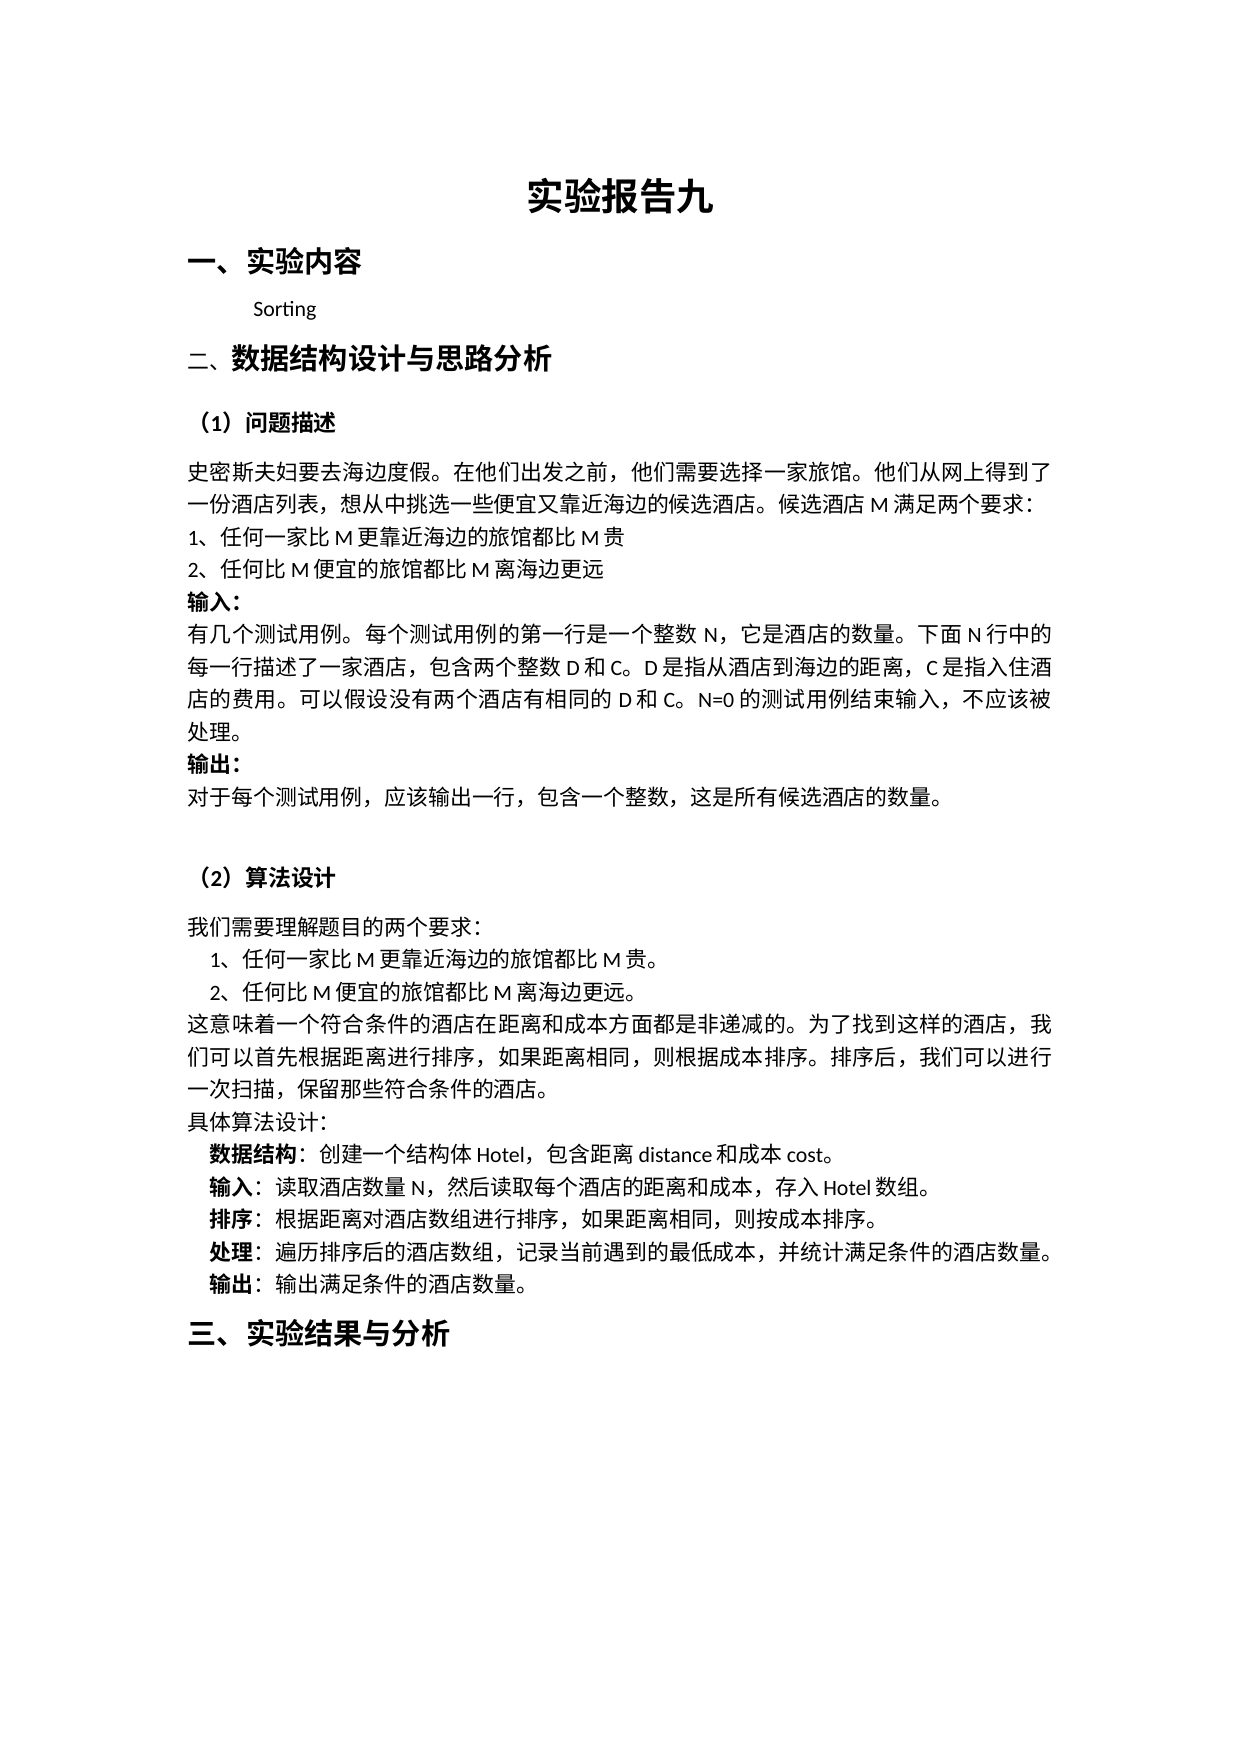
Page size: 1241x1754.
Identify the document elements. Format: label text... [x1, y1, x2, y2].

text 输出：输出满足条件的酒店数量。 [187, 1267, 1053, 1299]
text 输入： [187, 584, 1053, 617]
text 我们需要理解题目的两个要求： [187, 909, 1053, 942]
list 实验内容 [187, 227, 1053, 292]
text Sorting [187, 292, 1053, 324]
text 这意味着一个符合条件的酒店在距离和成本方面都是非递减的。为了找到这样的酒店，我们可以首先根据距离进行排序，如果距离相同，则根据成本排序。排序后，我们可以进行一次扫描，保留那些符合条件的酒店。 [187, 1007, 1053, 1104]
text 2、任何比M便宜的旅馆都比M离海边更远 [187, 552, 1053, 584]
text 数据结构：创建一个结构体Hotel，包含距离distance和成本cost。 [187, 1137, 1053, 1169]
text 输出： [187, 747, 1053, 779]
text 具体算法设计： [187, 1104, 1053, 1137]
text 实验报告九 [187, 162, 1053, 227]
text 2、任何比M便宜的旅馆都比M离海边更远。 [187, 974, 1053, 1007]
text 1、任何一家比M更靠近海边的旅馆都比M贵。 [187, 942, 1053, 974]
list 数据结构设计与思路分析 [187, 324, 1053, 389]
list 问题描述 [187, 389, 1053, 454]
list 实验结果与分析 [187, 1299, 1053, 1364]
text 有几个测试用例。每个测试用例的第一行是一个整数N，它是酒店的数量。下面N行中的每一行描述了一家酒店，包含两个整数D和C。D是指从酒店到海边的距离，C是指入住酒店的费用。可以假设没有两个酒店有相同的D和C。N=0的测试用例结束输入，不应该被处理。 [187, 617, 1053, 747]
text 史密斯夫妇要去海边度假。在他们出发之前，他们需要选择一家旅馆。他们从网上得到了一份酒店列表，想从中挑选一些便宜又靠近海边的候选酒店。候选酒店M满足两个要求： [187, 454, 1053, 519]
text 1、任何一家比M更靠近海边的旅馆都比M贵 [187, 519, 1053, 552]
text 处理：遍历排序后的酒店数组，记录当前遇到的最低成本，并统计满足条件的酒店数量。 [187, 1234, 1053, 1267]
text 排序：根据距离对酒店数组进行排序，如果距离相同，则按成本排序。 [187, 1202, 1053, 1234]
text 对于每个测试用例，应该输出一行，包含一个整数，这是所有候选酒店的数量。 [187, 779, 1053, 812]
text 输入：读取酒店数量N，然后读取每个酒店的距离和成本，存入Hotel数组。 [187, 1169, 1053, 1202]
list （2）算法设计 [187, 844, 1053, 909]
